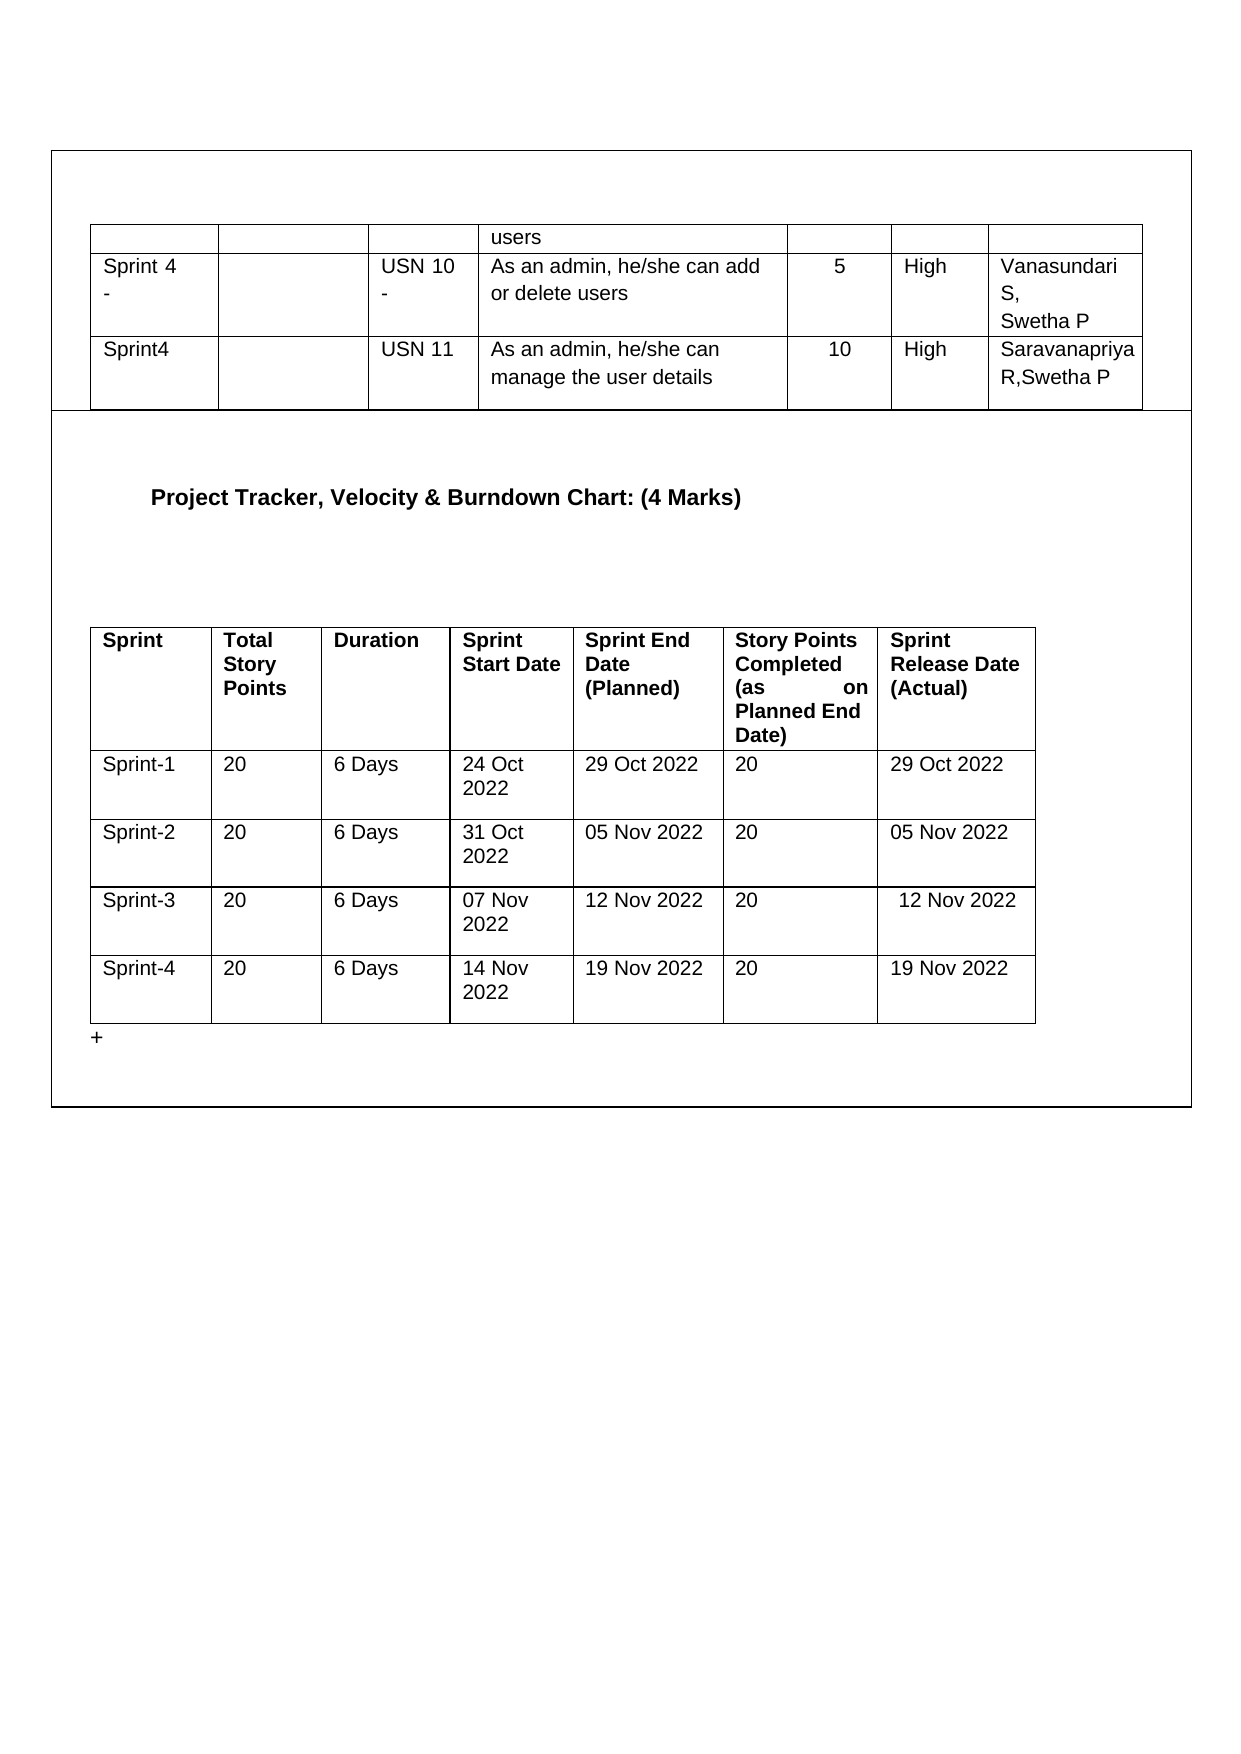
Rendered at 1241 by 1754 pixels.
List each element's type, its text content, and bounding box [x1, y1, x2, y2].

table_cell Project Tracker, Velocity & Burndown Chart: (4 Marks) + [52, 411, 1191, 1106]
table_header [52, 151, 1191, 410]
